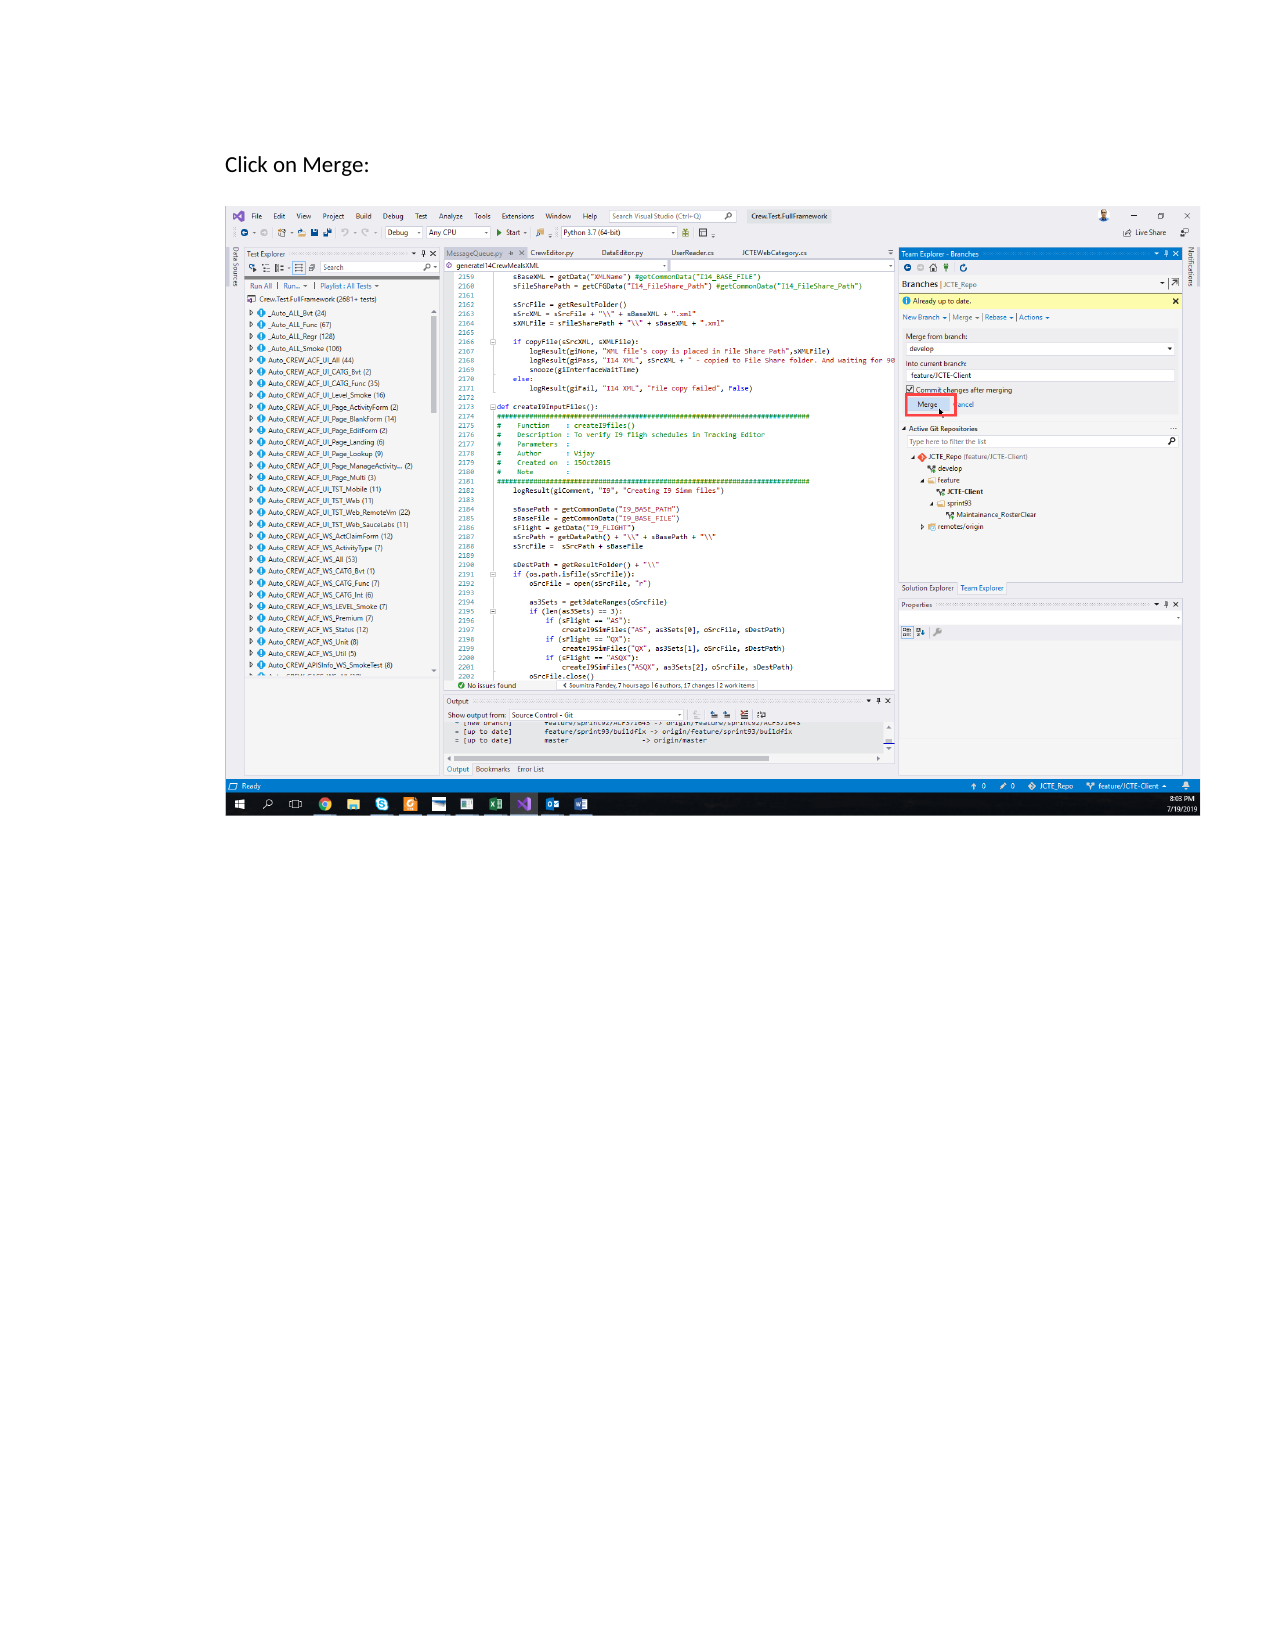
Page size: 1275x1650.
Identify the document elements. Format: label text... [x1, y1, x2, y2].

picture [225, 206, 1200, 816]
list Click on Merge: [225, 150, 1125, 178]
